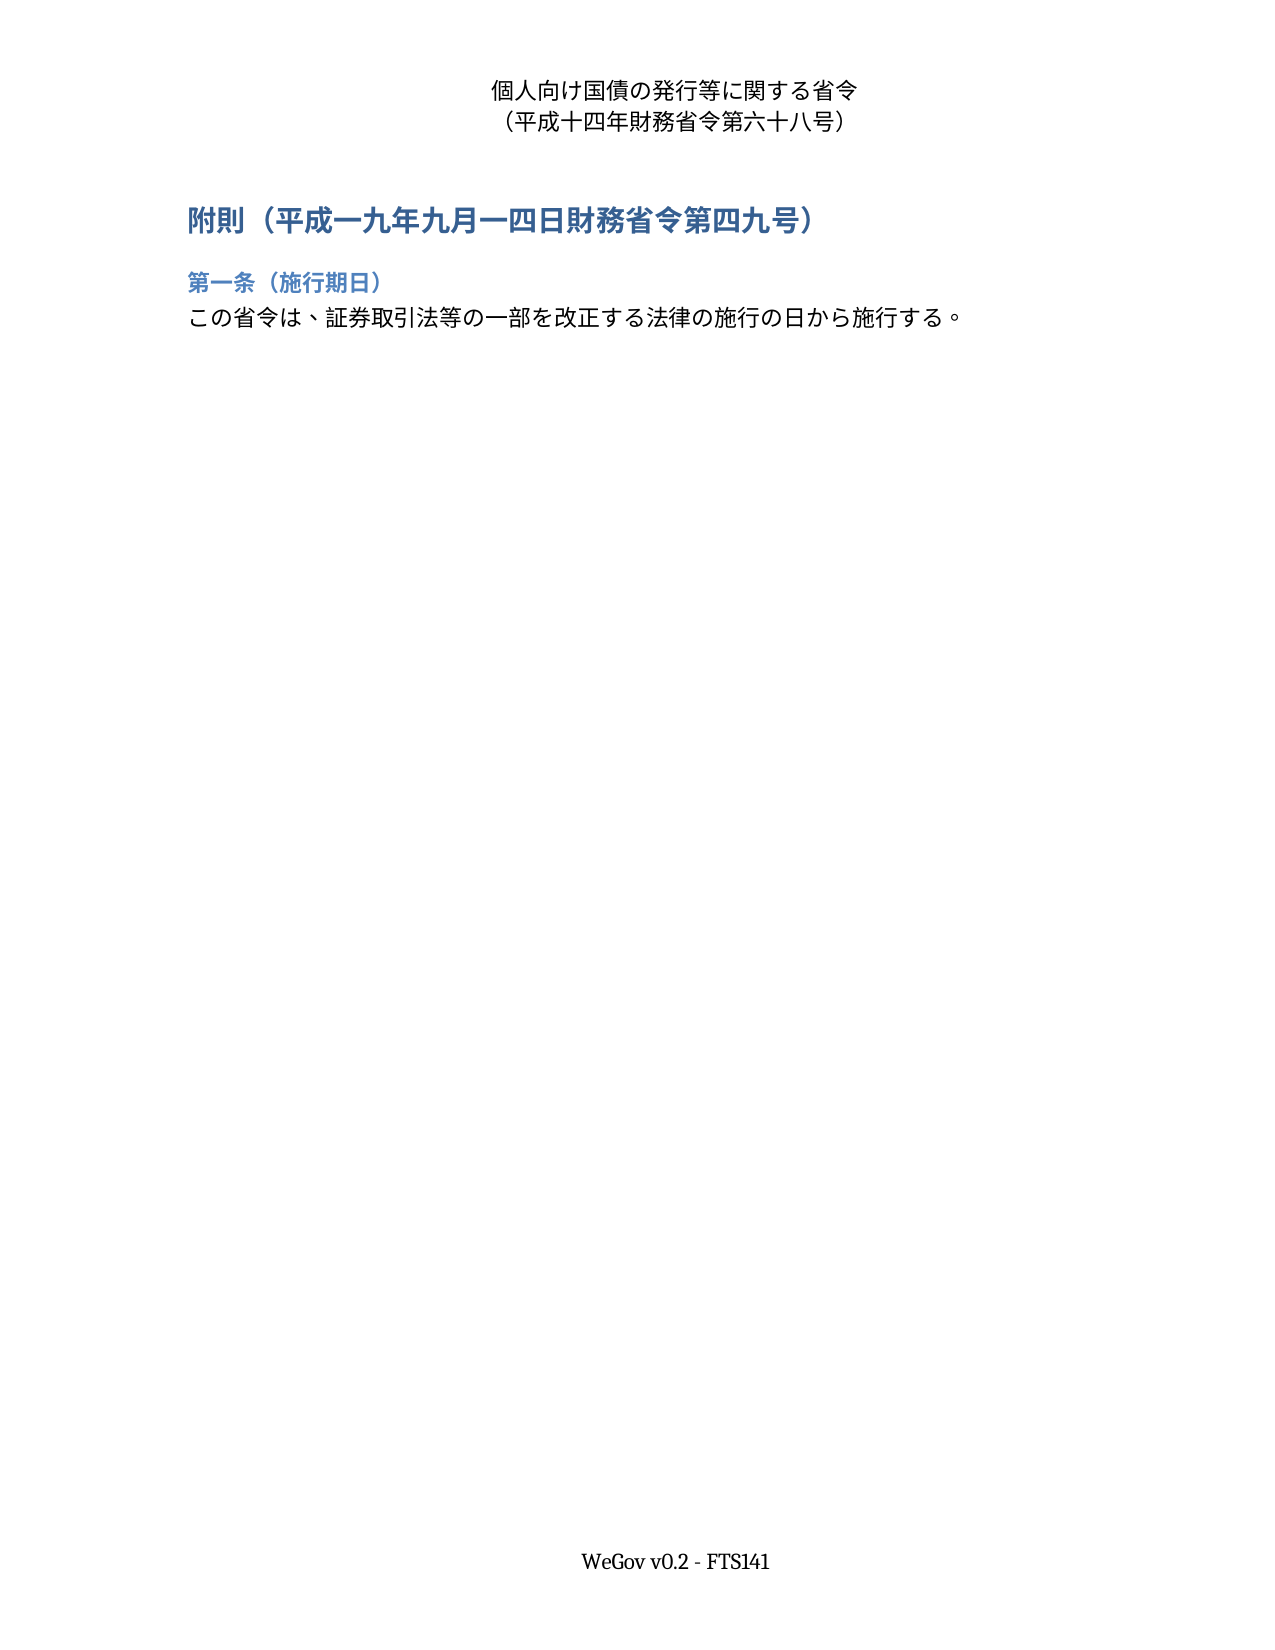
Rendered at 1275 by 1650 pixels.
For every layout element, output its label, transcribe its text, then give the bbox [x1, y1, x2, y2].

text この省令は、証券取引法等の一部を改正する法律の施行の日から施行する。 [187, 302, 1087, 334]
subtitle 附則（平成一九年九月一四日財務省令第四九号） [187, 200, 1087, 240]
subtitle 第一条（施行期日） [187, 266, 1087, 298]
